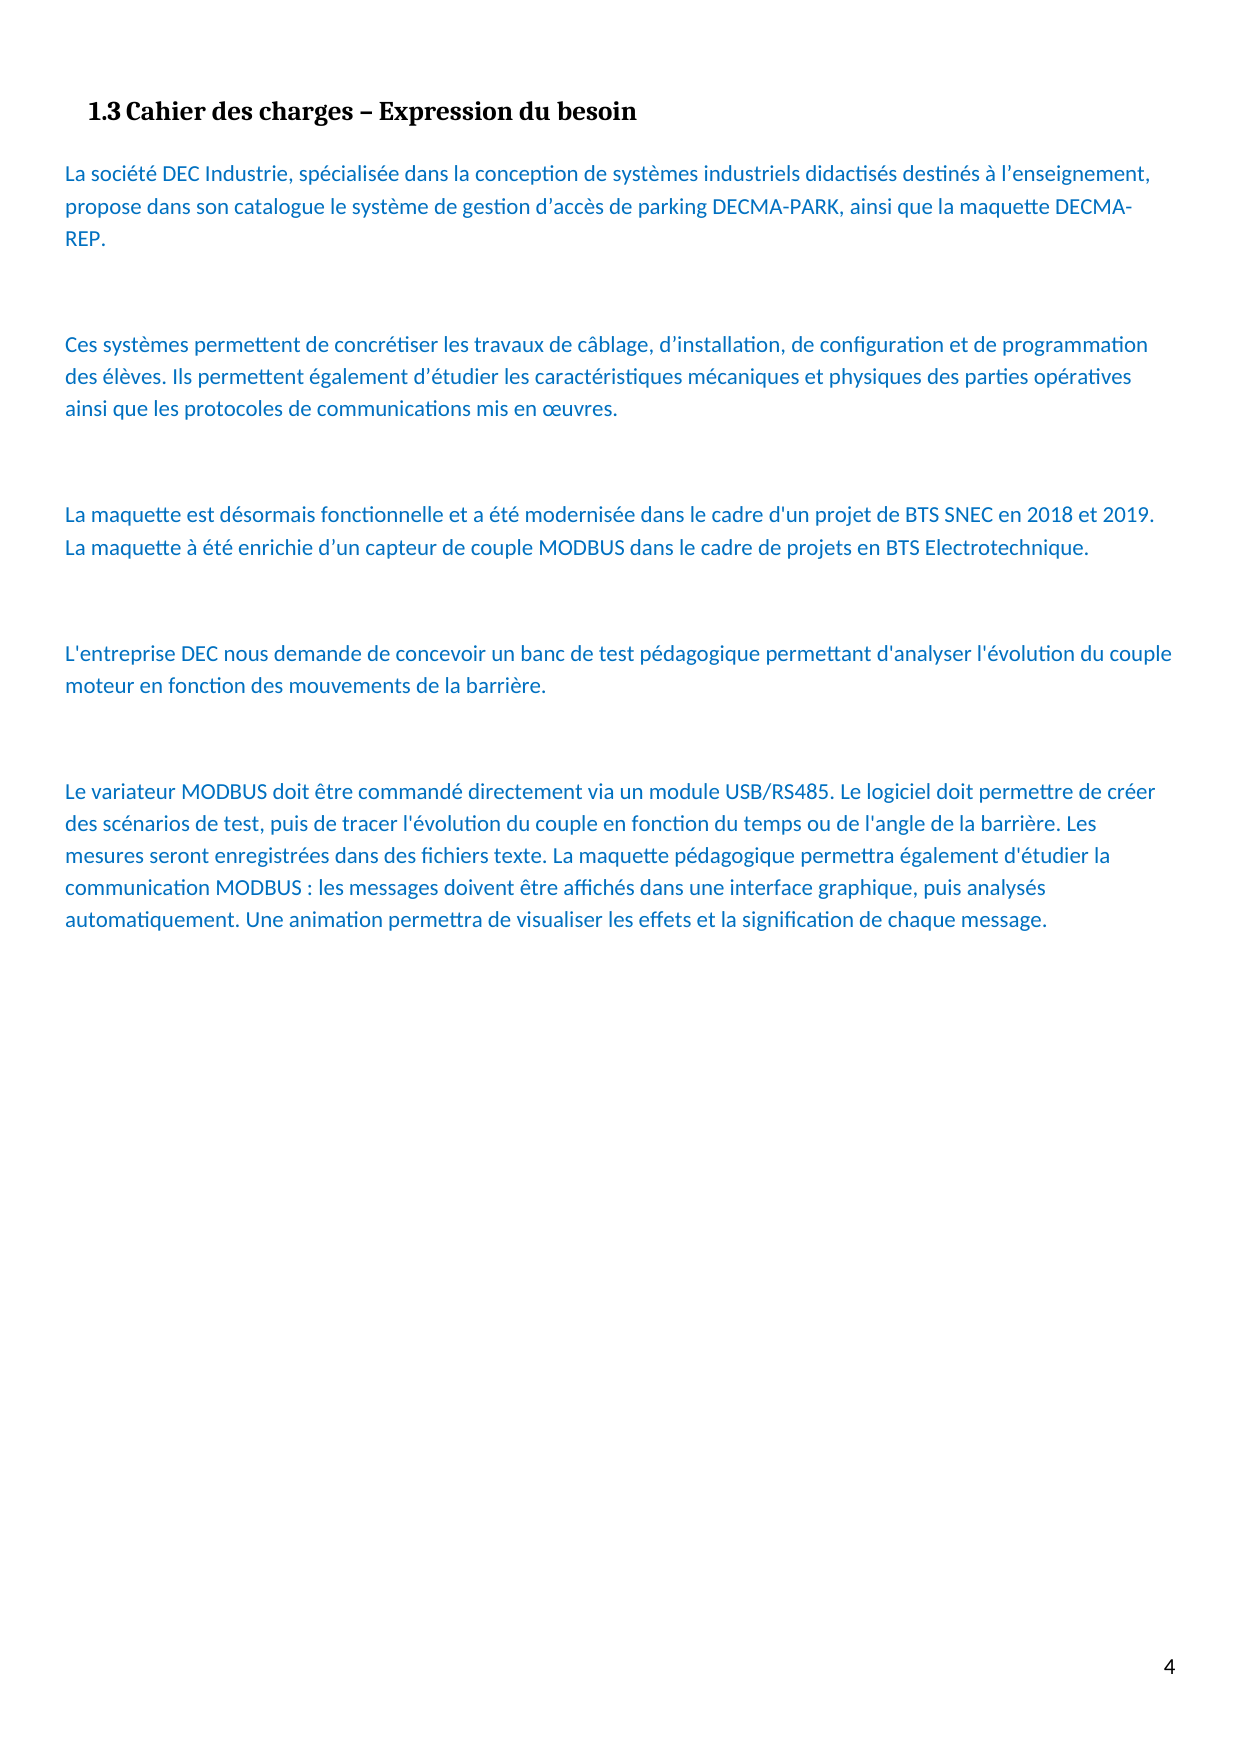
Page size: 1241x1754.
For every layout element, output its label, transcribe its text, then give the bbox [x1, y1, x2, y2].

text L'entreprise DEC nous demande de concevoir un banc de test pédagogique permettant d'analyser l'évolution du couple moteur en fonction des mouvements de la barrière. [65, 639, 1175, 699]
text La société DEC Industrie, spécialisée dans la conception de systèmes industriels didactisés destinés à l’enseignement, propose dans son catalogue le système de gestion d’accès de parking DECMA-PARK, ainsi que la maquette DECMA-REP. [65, 159, 1175, 252]
text La maquette est désormais fonctionnelle et a été modernisée dans le cadre d'un projet de BTS SNEC en 2018 et 2019. La maquette à été enrichie d’un capteur de couple MODBUS dans le cadre de projets en BTS Electrotechnique. [65, 500, 1175, 561]
text Ces systèmes permettent de concrétiser les travaux de câblage, d’installation, de configuration et de programmation des élèves. Ils permettent également d’étudier les caractéristiques mécaniques et physiques des parties opératives ainsi que les protocoles de communications mis en œuvres. [65, 330, 1175, 422]
text Le variateur MODBUS doit être commandé directement via un module USB/RS485. Le logiciel doit permettre de créer des scénarios de test, puis de tracer l'évolution du couple en fonction du temps ou de l'angle de la barrière. Les mesures seront enregistrées dans des fichiers texte. La maquette pédagogique permettra également d'étudier la communication MODBUS : les messages doivent être affichés dans une interface graphique, puis analysés automatiquement. Une animation permettra de visualiser les effets et la signification de chaque message. [65, 777, 1175, 934]
subtitle Cahier des charges – Expression du besoin [89, 96, 1175, 127]
